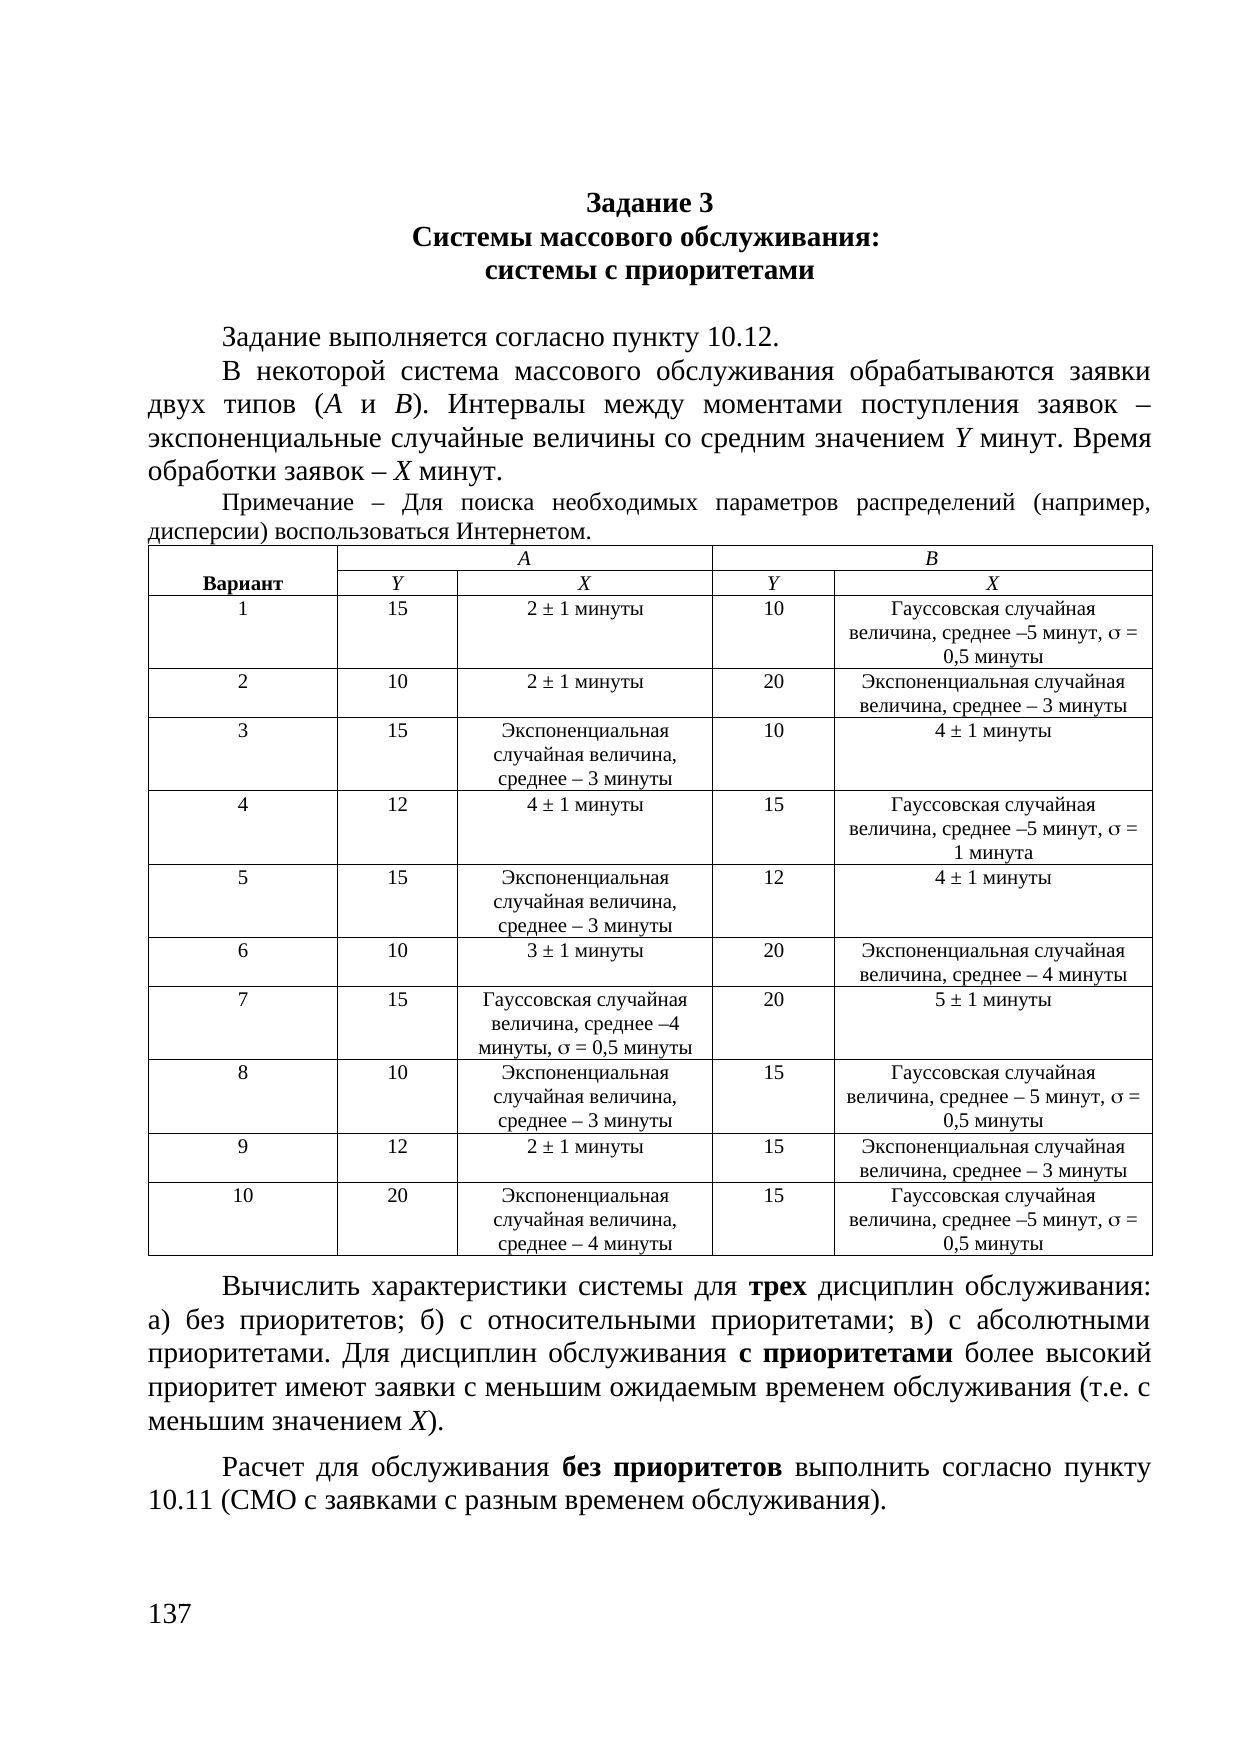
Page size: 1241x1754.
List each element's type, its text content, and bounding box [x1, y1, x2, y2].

table_cell 10 [338, 1060, 457, 1132]
table_cell 15 [338, 987, 457, 1059]
table_cell 8 [149, 1060, 337, 1132]
table_cell 3 ± 1 минуты [458, 938, 712, 986]
table_cell 4 ± 1 минуты [835, 865, 1152, 937]
table_cell 2 ± 1 минуты [458, 1134, 712, 1182]
table_cell 10 [338, 938, 457, 986]
table_cell X [835, 571, 1152, 595]
table_cell 4 [149, 791, 337, 864]
table_cell 5 [149, 865, 337, 937]
text Расчет для обслуживания без приоритетов выполнить согласно пункту 10.11 (СМО с заявками с разным временем обслуживания). [148, 1449, 1152, 1516]
text Примечание – Для поиска необходимых параметров распределений (например, дисперсии) воспользоваться Интернетом. [148, 487, 1152, 544]
table_cell Экспоненциальная случайная величина, среднее – 4 минуты [458, 1183, 712, 1255]
table_cell Гауссовская случайная величина, среднее – 5 минут, = 0,5 минуты [835, 1060, 1152, 1132]
table_cell 15 [713, 1134, 834, 1182]
table_cell 10 [338, 669, 457, 717]
table_cell 10 [713, 596, 834, 668]
table_cell Y [713, 571, 834, 595]
table_cell Гауссовская случайная величина, среднее –5 минут, = 0,5 минуты [835, 596, 1152, 668]
text Вычислить характеристики системы для трех дисциплин обслуживания: а) без приоритетов; б) с относительными приоритетами; в) с абсолютными приоритетами. Для дисциплин обслуживания с приоритетами более высокий приоритет имеют заявки с меньшим ожидаемым временем обслуживания (т.е. с меньшим значением X). [148, 1268, 1152, 1436]
table_cell 20 [338, 1183, 457, 1255]
table_cell Экспоненциальная случайная величина, среднее – 3 минуты [835, 669, 1152, 717]
table_cell 4 ± 1 минуты [458, 791, 712, 864]
table_cell 9 [149, 1134, 337, 1182]
table_header A [338, 546, 712, 570]
table_cell 3 [149, 718, 337, 790]
table_cell 2 ± 1 минуты [458, 669, 712, 717]
table_cell 20 [713, 987, 834, 1059]
table_cell 1 [149, 596, 337, 668]
table_cell 5 ± 1 минуты [835, 987, 1152, 1059]
table_cell Экспоненциальная случайная величина, среднее – 3 минуты [458, 718, 712, 790]
table_cell 15 [338, 596, 457, 668]
table_cell 10 [149, 1183, 337, 1255]
table_cell 7 [149, 987, 337, 1059]
table_cell 10 [713, 718, 834, 790]
table_cell 4 ± 1 минуты [835, 718, 1152, 790]
table_header B [713, 546, 1152, 570]
table_cell 6 [149, 938, 337, 986]
table_cell Экспоненциальная случайная величина, среднее – 3 минуты [458, 865, 712, 937]
table_cell 12 [338, 791, 457, 864]
table_cell Гауссовская случайная величина, среднее –5 минут, = 0,5 минуты [835, 1183, 1152, 1255]
table_cell X [458, 571, 712, 595]
table_cell Гауссовская случайная величина, среднее –4 минуты, = 0,5 минуты [458, 987, 712, 1059]
table_cell 15 [338, 718, 457, 790]
table_cell Гауссовская случайная величина, среднее –5 минут, = 1 минута [835, 791, 1152, 864]
table_cell 15 [713, 1060, 834, 1132]
text Задание 3 [148, 185, 1152, 219]
text Задание выполняется согласно пункту 10.12. [148, 319, 1152, 353]
table_cell 20 [713, 669, 834, 717]
table_cell 12 [338, 1134, 457, 1182]
table_cell 12 [713, 865, 834, 937]
table_cell 20 [713, 938, 834, 986]
text Системы массового обслуживания: системы с приоритетами [148, 219, 1152, 286]
table_cell Y [338, 571, 457, 595]
table_cell 15 [338, 865, 457, 937]
table_cell Экспоненциальная случайная величина, среднее – 4 минуты [835, 938, 1152, 986]
table_cell Экспоненциальная случайная величина, среднее – 3 минуты [458, 1060, 712, 1132]
table_cell 2 ± 1 минуты [458, 596, 712, 668]
table_cell 15 [713, 791, 834, 864]
text В некоторой система массового обслуживания обрабатываются заявки двух типов (A и B). Интервалы между моментами поступления заявок – экспоненциальные случайные величины со средним значением Y минут. Время обработки заявок – X минут. [148, 353, 1152, 487]
table_cell 15 [713, 1183, 834, 1255]
table_cell Экспоненциальная случайная величина, среднее – 3 минуты [835, 1134, 1152, 1182]
table_header Вариант [149, 546, 337, 595]
table_cell 2 [149, 669, 337, 717]
